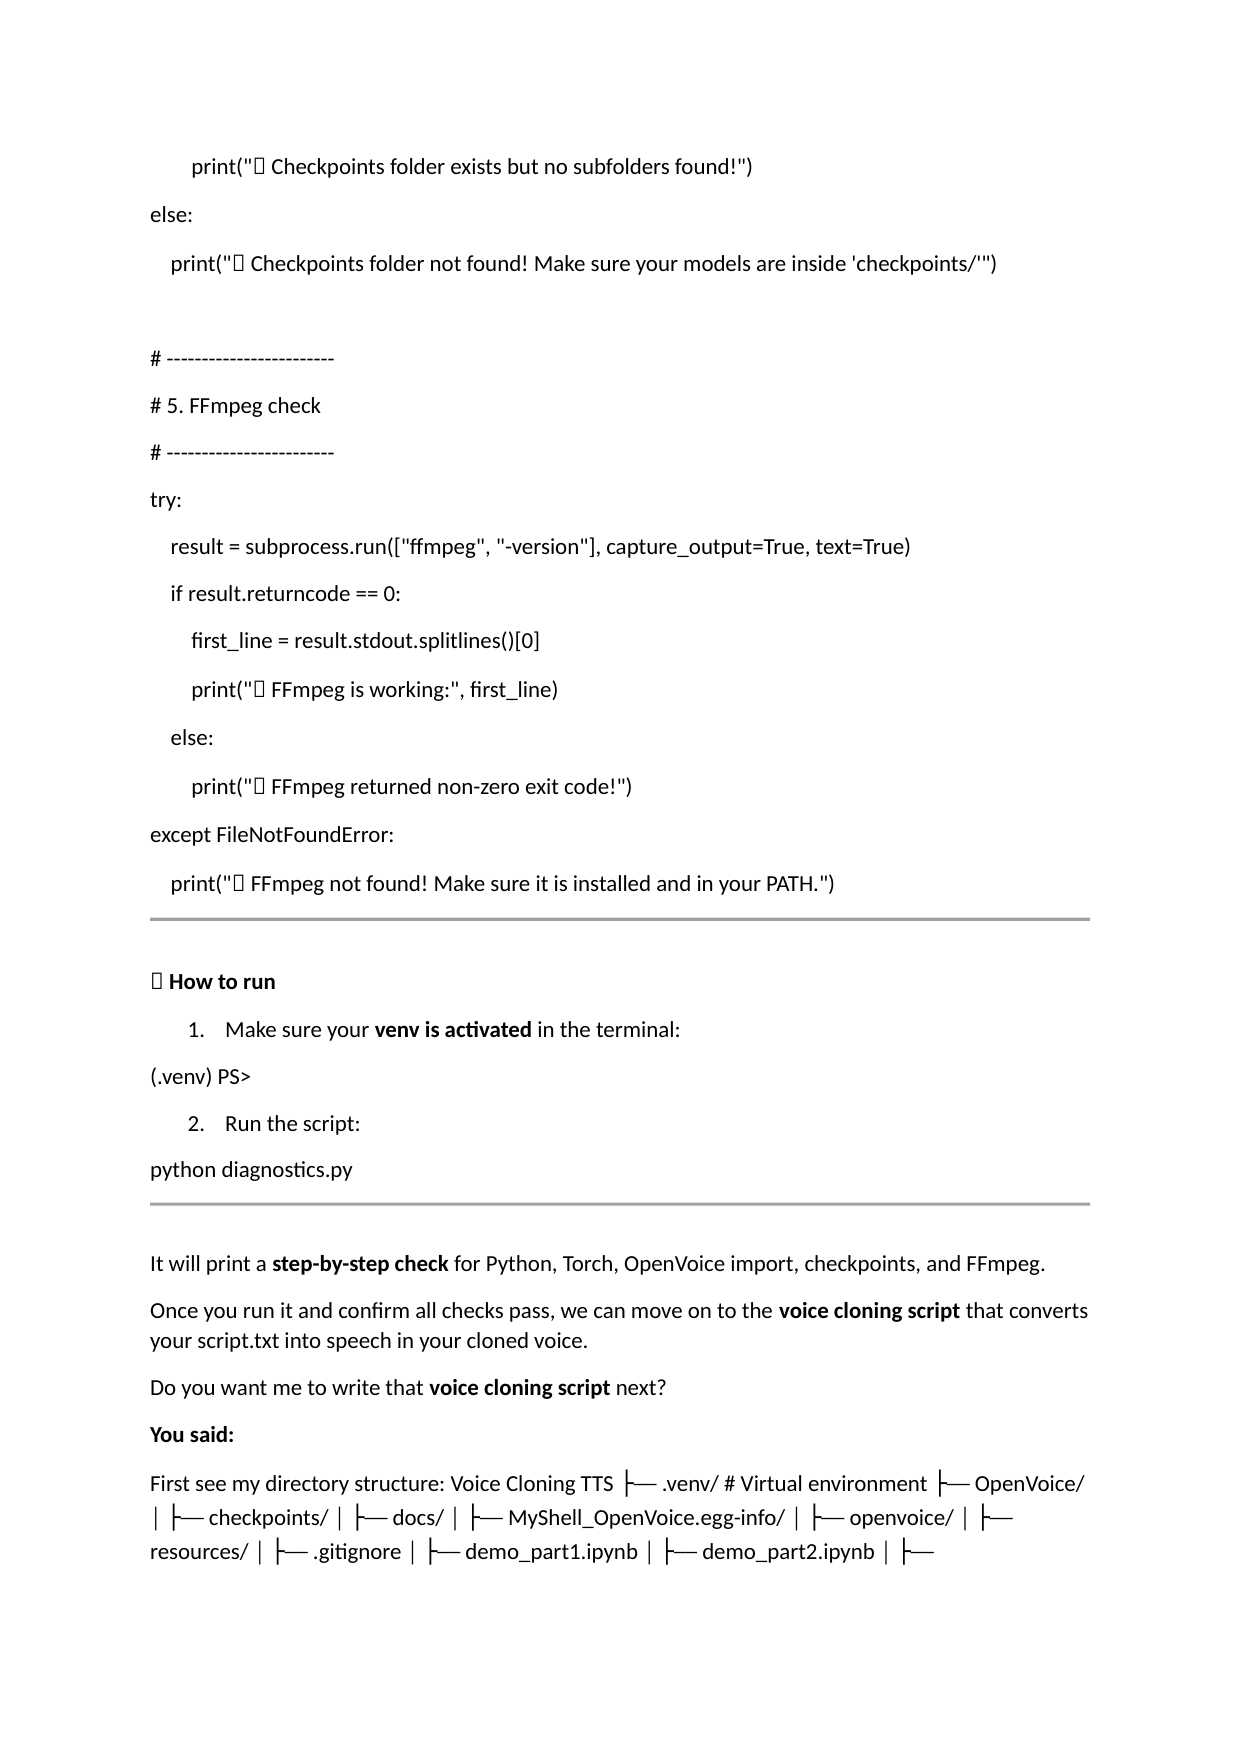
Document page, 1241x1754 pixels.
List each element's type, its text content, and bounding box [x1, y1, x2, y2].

text ✅ How to run [150, 964, 1090, 996]
text python diagnostics.py [150, 1156, 1090, 1184]
text Once you run it and confirm all checks pass, we can move on to the voice cloning script that converts your script.txt into speech in your cloned voice. [150, 1296, 1090, 1354]
text first_line = result.stdout.splitlines()[0] [150, 626, 1090, 654]
text (.venv) PS> [150, 1062, 1090, 1090]
text print("❌ FFmpeg not found! Make sure it is installed and in your PATH.") [150, 867, 1090, 898]
text print("❌ Checkpoints folder exists but no subfolders found!") [150, 150, 1090, 181]
list Run the script: [187, 1109, 1090, 1137]
text except FileNotFoundError: [150, 820, 1090, 848]
text print("🔹 FFmpeg is working:", first_line) [150, 673, 1090, 704]
text Do you want me to write that voice cloning script next? [150, 1373, 1090, 1401]
text else: [150, 200, 1090, 228]
text # ------------------------ [150, 344, 1090, 373]
text print("❌ Checkpoints folder not found! Make sure your models are inside 'checkpoints/'") [150, 247, 1090, 278]
text You said: [150, 1420, 1090, 1448]
text result = subprocess.run(["ffmpeg", "-version"], capture_output=True, text=True) [150, 532, 1090, 560]
text # ------------------------ [150, 438, 1090, 466]
text It will print a step-by-step check for Python, Torch, OpenVoice import, checkpoints, and FFmpeg. [150, 1249, 1090, 1277]
text print("❌ FFmpeg returned non-zero exit code!") [150, 770, 1090, 801]
text # 5. FFmpeg check [150, 391, 1090, 419]
text else: [150, 723, 1090, 751]
list Make sure your venv is activated in the terminal: [187, 1015, 1090, 1043]
text if result.returncode == 0: [150, 579, 1090, 607]
text try: [150, 485, 1090, 513]
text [150, 1467, 1090, 1566]
